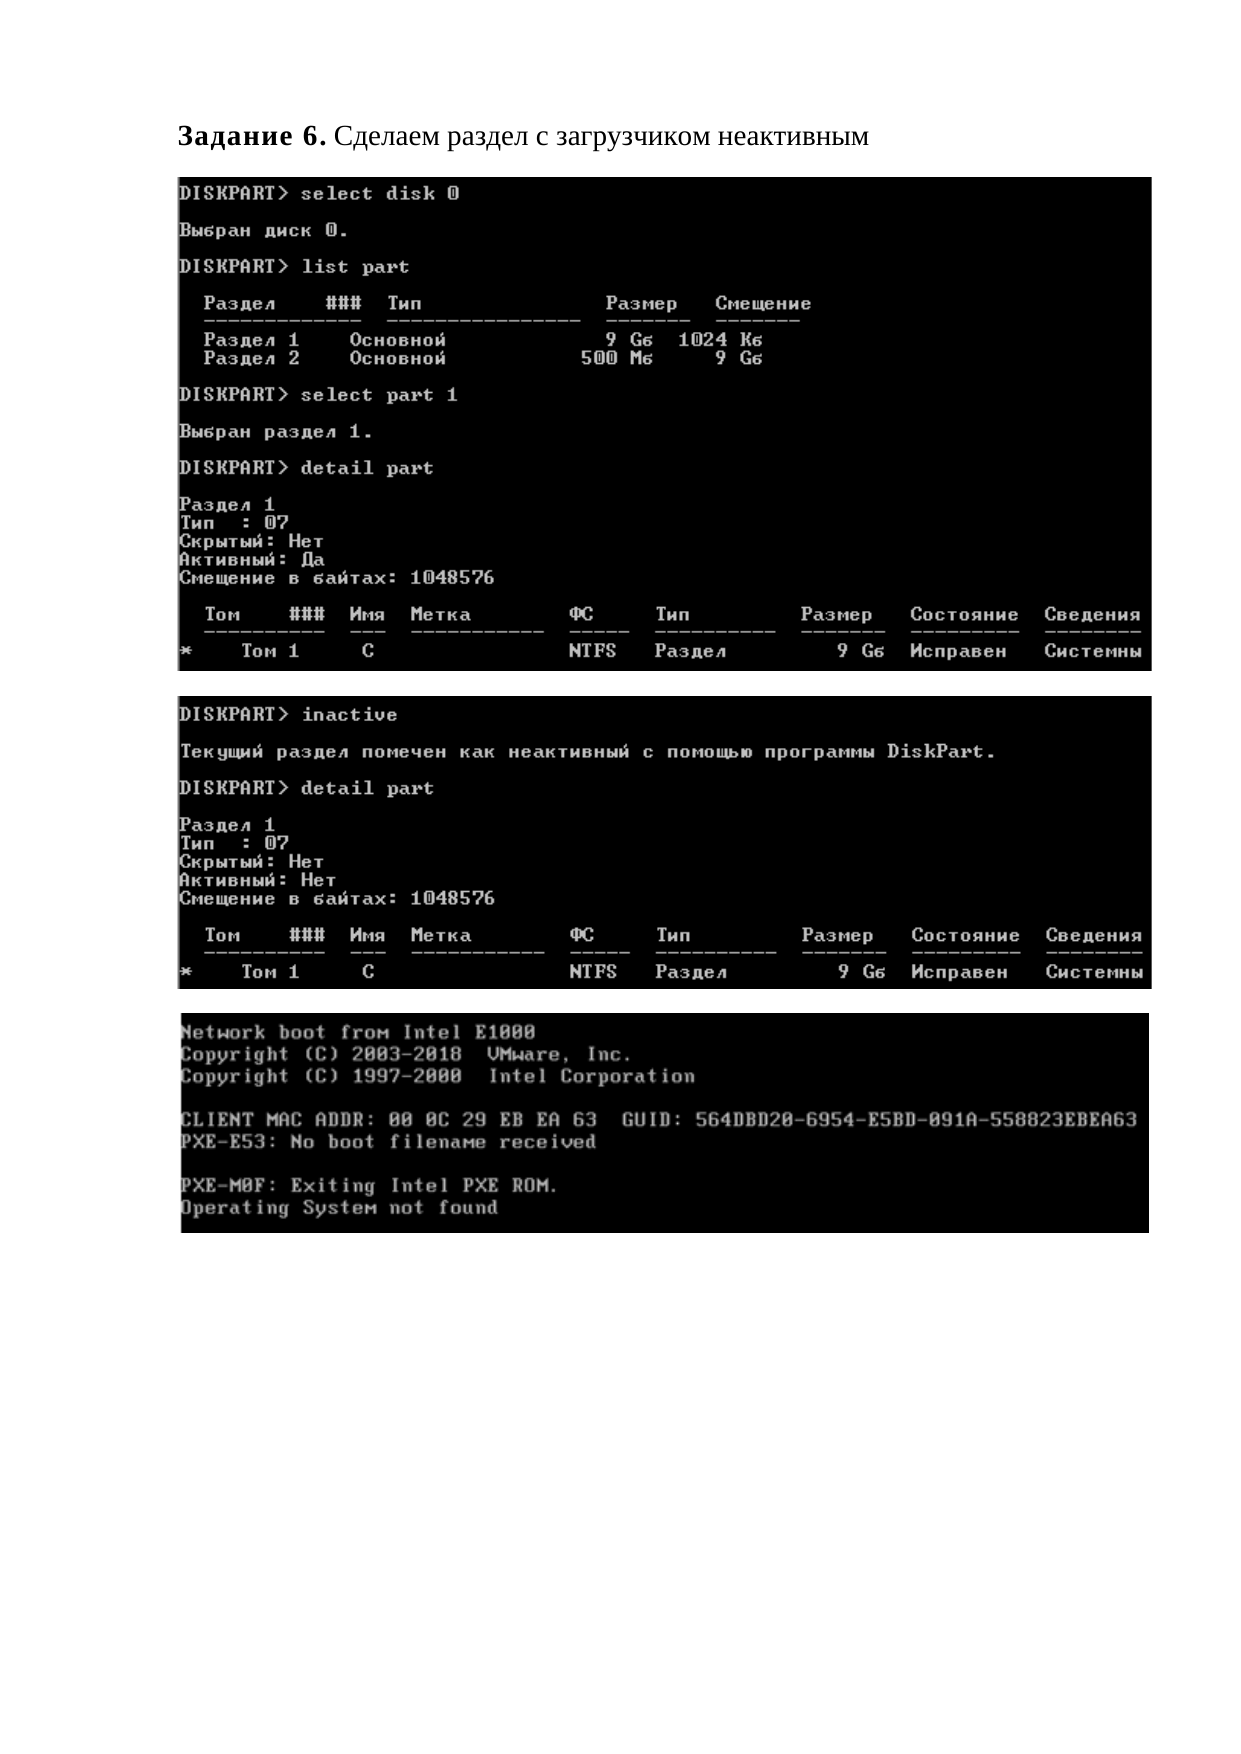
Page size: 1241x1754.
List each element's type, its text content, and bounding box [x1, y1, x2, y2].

picture [180, 1013, 1149, 1233]
picture [177, 177, 1152, 671]
picture [177, 696, 1152, 989]
text Задание 6. Сделаем раздел с загрузчиком неактивным [177, 118, 1152, 152]
